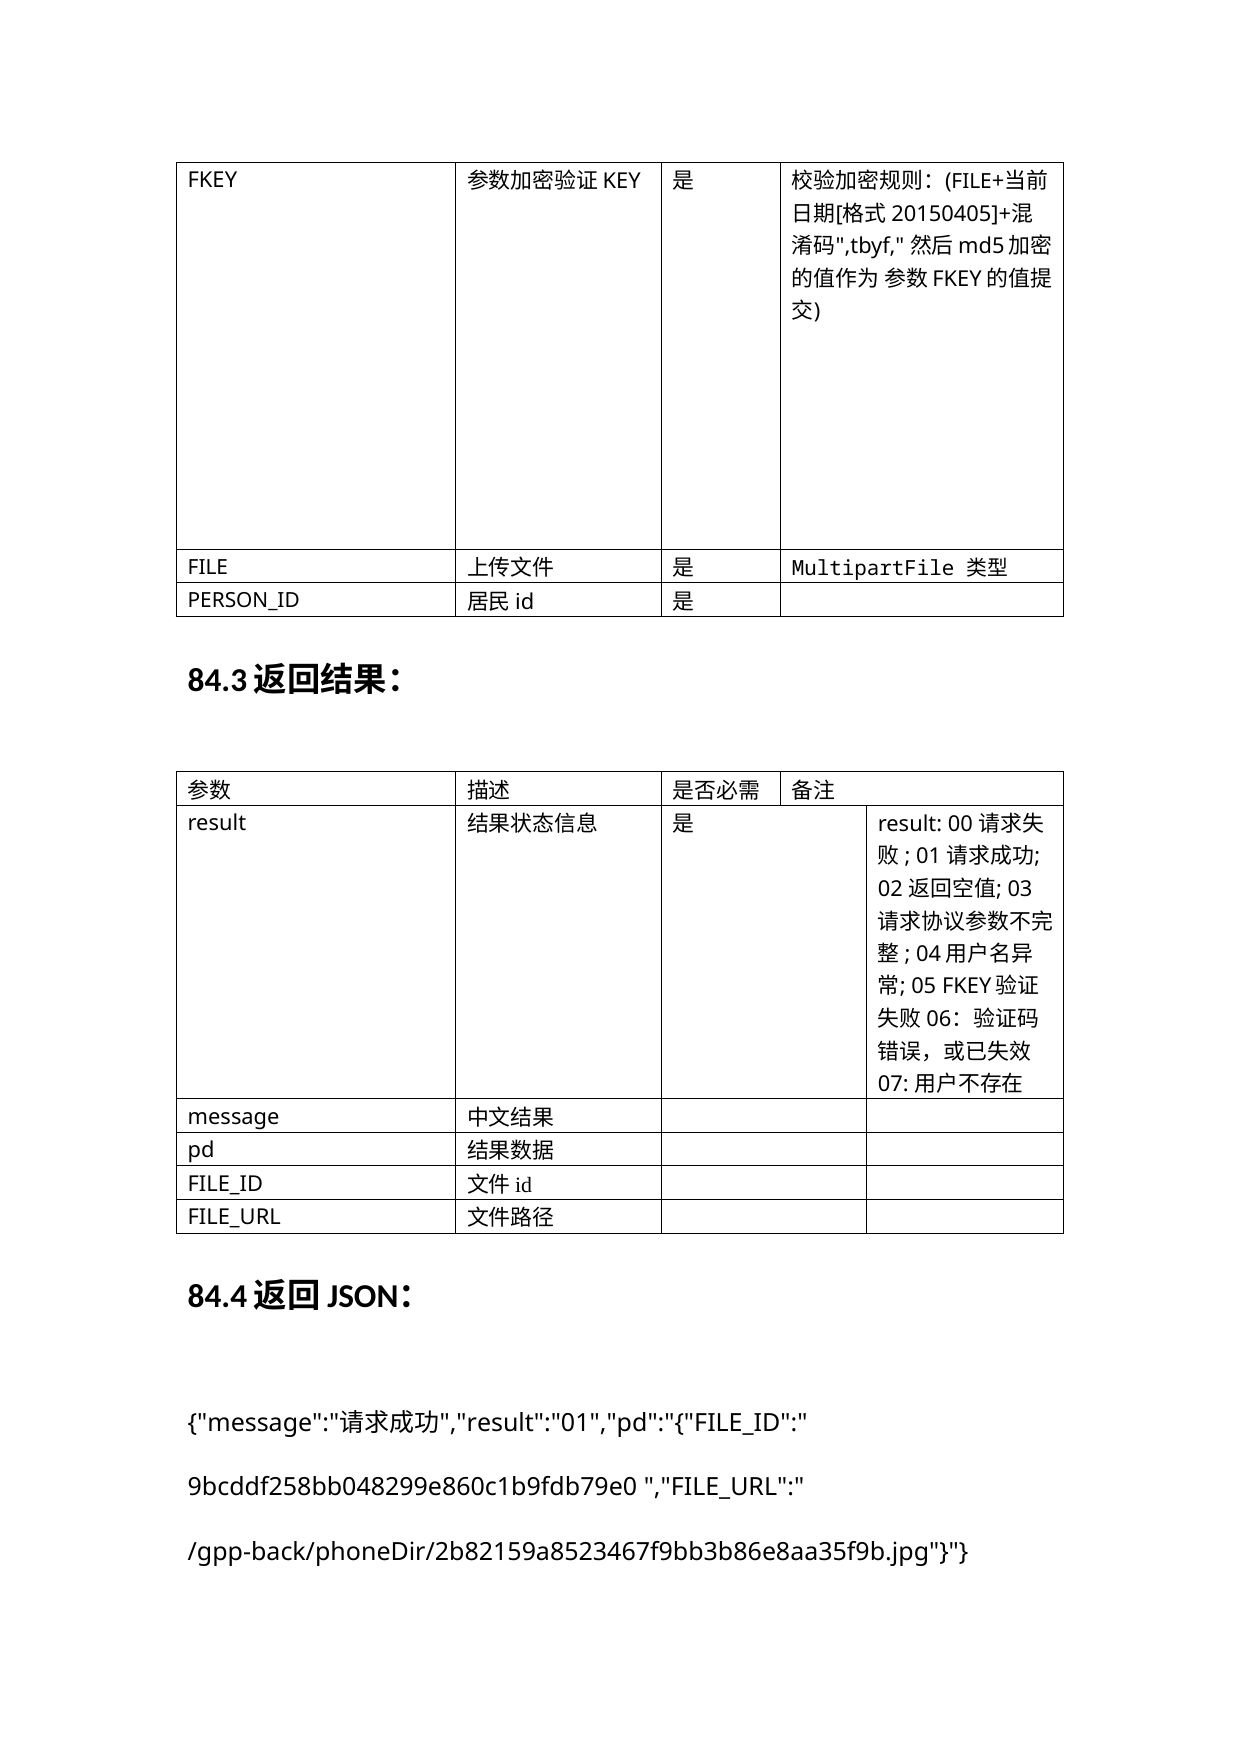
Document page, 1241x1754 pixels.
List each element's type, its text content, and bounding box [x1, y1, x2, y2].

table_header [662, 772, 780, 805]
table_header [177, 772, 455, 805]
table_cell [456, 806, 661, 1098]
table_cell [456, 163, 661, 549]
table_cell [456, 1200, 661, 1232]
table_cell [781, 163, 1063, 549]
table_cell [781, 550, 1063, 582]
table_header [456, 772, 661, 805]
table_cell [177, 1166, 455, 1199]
subtitle 84.4返回JSON： [187, 1261, 1053, 1326]
text {"message":"请求成功","result":"01","pd":"{"FILE_ID":" 9bcddf258bb048299e860c1b9fdb79e0 ","FILE_URL":" /gpp-back/phoneDir/2b82159a8523467f9bb3b86e8aa35f9b.jpg"}"} [187, 1388, 1053, 1583]
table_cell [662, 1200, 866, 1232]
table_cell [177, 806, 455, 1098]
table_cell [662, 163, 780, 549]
subtitle 84.3返回结果： [187, 644, 1053, 709]
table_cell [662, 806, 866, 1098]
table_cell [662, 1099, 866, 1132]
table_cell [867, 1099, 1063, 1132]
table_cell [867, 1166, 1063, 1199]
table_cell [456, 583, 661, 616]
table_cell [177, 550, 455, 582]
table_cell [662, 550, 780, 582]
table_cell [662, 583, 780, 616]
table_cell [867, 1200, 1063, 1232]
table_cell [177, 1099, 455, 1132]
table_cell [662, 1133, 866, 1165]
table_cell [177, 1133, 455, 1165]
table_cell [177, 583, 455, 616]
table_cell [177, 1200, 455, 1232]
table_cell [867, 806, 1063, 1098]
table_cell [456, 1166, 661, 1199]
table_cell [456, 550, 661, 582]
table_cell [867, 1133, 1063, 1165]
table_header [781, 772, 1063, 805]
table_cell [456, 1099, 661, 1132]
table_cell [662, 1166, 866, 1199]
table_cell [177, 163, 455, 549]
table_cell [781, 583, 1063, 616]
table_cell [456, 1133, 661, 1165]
